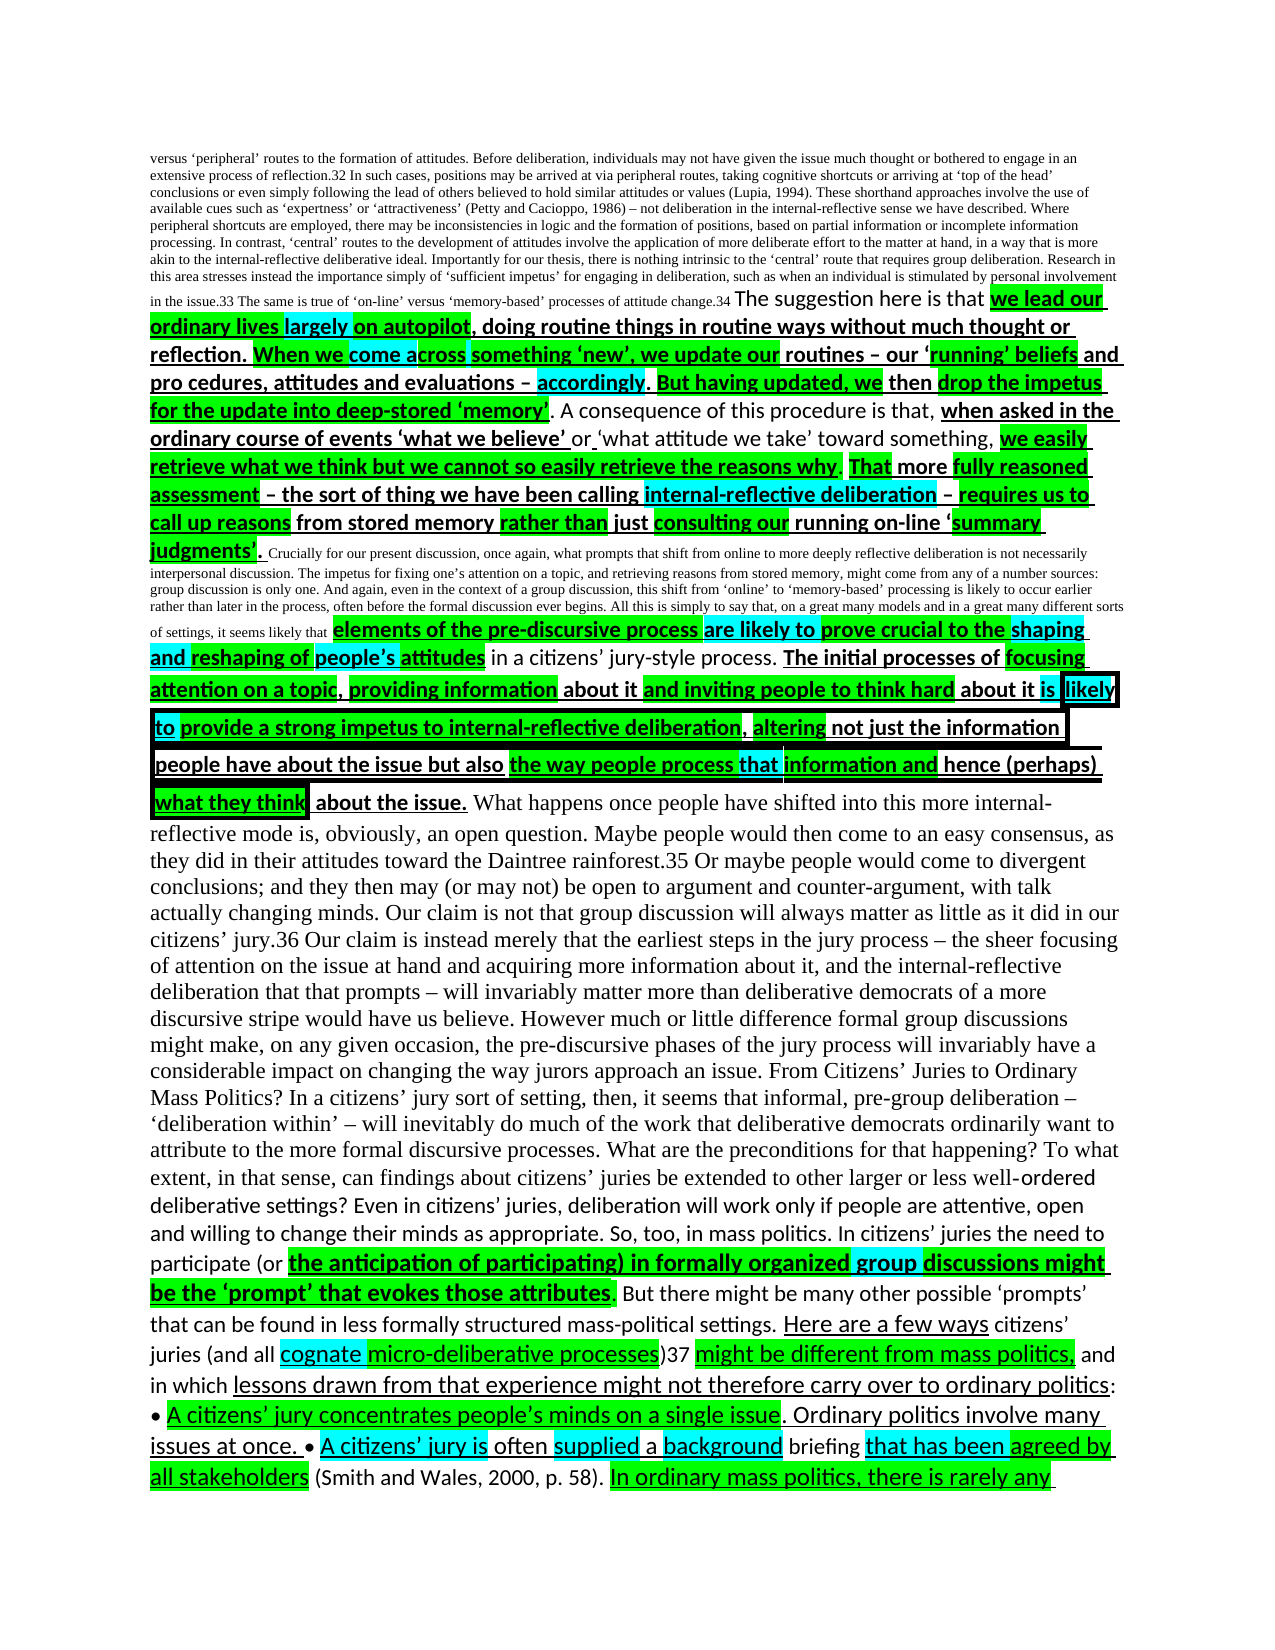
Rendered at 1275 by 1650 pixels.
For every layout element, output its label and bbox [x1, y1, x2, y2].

text [150, 150, 1125, 1491]
